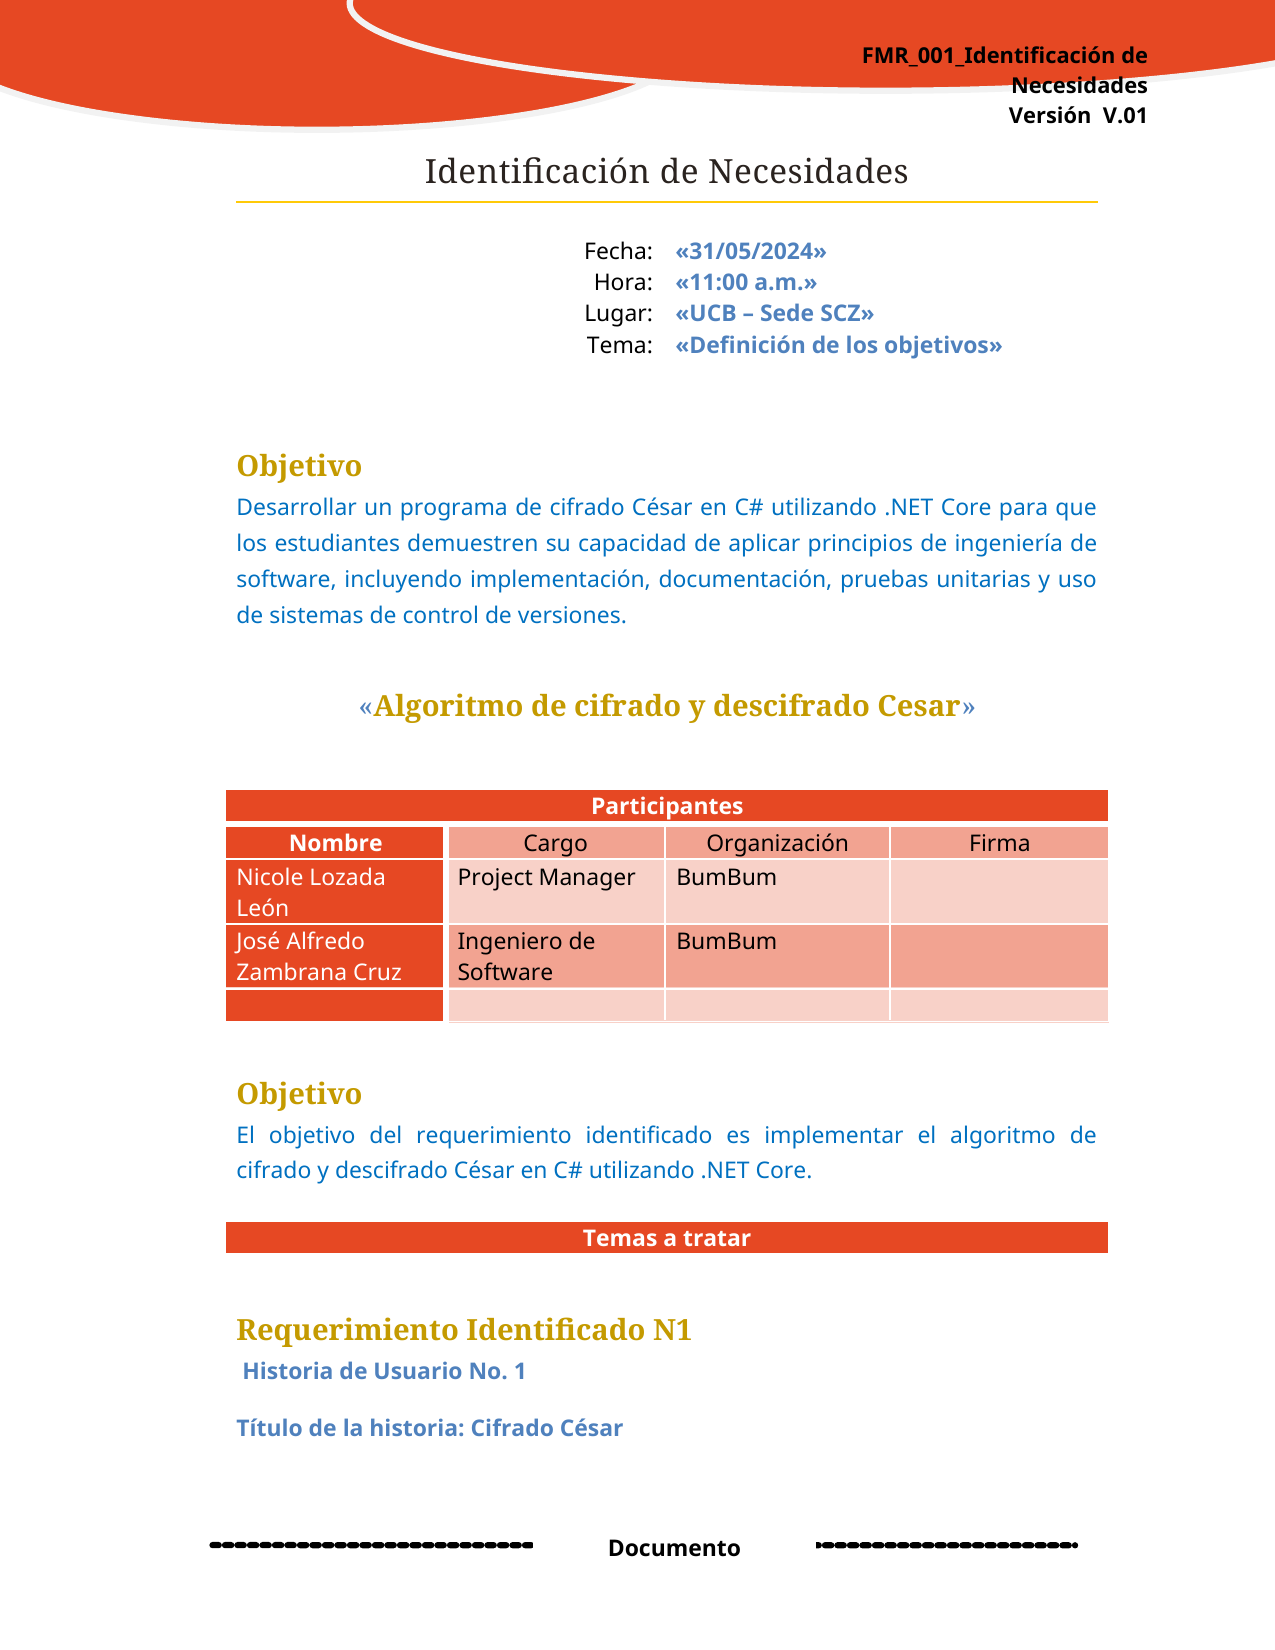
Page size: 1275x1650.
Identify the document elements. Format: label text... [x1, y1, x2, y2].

table_cell Cargo [449, 827, 664, 858]
subtitle Requerimiento Identificado N1 [236, 1309, 1098, 1349]
table_cell José Alfredo Zambrana Cruz [226, 925, 443, 987]
table_cell «Definición de los objetivos» [664, 329, 1109, 360]
table_cell Hora: [225, 266, 664, 297]
table_cell BumBum [666, 925, 889, 987]
table_header Participantes [226, 790, 1108, 821]
table_cell Tema: [225, 329, 664, 360]
table_cell BumBum [666, 860, 889, 923]
table_cell Firma [891, 827, 1108, 858]
table_cell Nicole Lozada León [226, 860, 443, 923]
table_header Fecha: [225, 235, 664, 266]
table_cell [226, 990, 443, 1021]
text Desarrollar un programa de cifrado César en C# utilizando .NET Core para que los estudiantes demuestren su capacidad de aplicar principios de ingeniería de software, incluyendo implementación, documentación, pruebas unitarias y uso de sistemas de control de versiones. [236, 491, 1098, 630]
table_cell [665, 990, 890, 1021]
subtitle «Algoritmo de cifrado y descifrado Cesar» [236, 685, 1098, 725]
table_cell Ingeniero de Software [449, 925, 664, 987]
text El objetivo del requerimiento identificado es implementar el algoritmo de cifrado y descifrado César en C# utilizando .NET Core. [236, 1118, 1098, 1186]
text Historia de Usuario No. 1 [236, 1355, 1098, 1386]
subtitle Objetivo [236, 1073, 1098, 1113]
table_cell [890, 990, 1108, 1021]
table_cell [891, 860, 1108, 923]
table_header Temas a tratar [226, 1222, 1108, 1253]
table_cell Nombre [226, 827, 443, 858]
table_cell «UCB – Sede SCZ» [664, 297, 1109, 328]
title Identificación de Necesidades [236, 148, 1098, 201]
subtitle Objetivo [236, 446, 1098, 485]
table_cell Lugar: [225, 297, 664, 328]
table_cell [891, 925, 1108, 987]
table_cell Organización [666, 827, 889, 858]
table_header «31/05/2024» [664, 235, 1109, 266]
table_cell Project Manager [449, 860, 664, 923]
table_cell «11:00 a.m.» [664, 266, 1109, 297]
table_cell [449, 990, 665, 1021]
text Título de la historia: Cifrado César [236, 1412, 1098, 1443]
